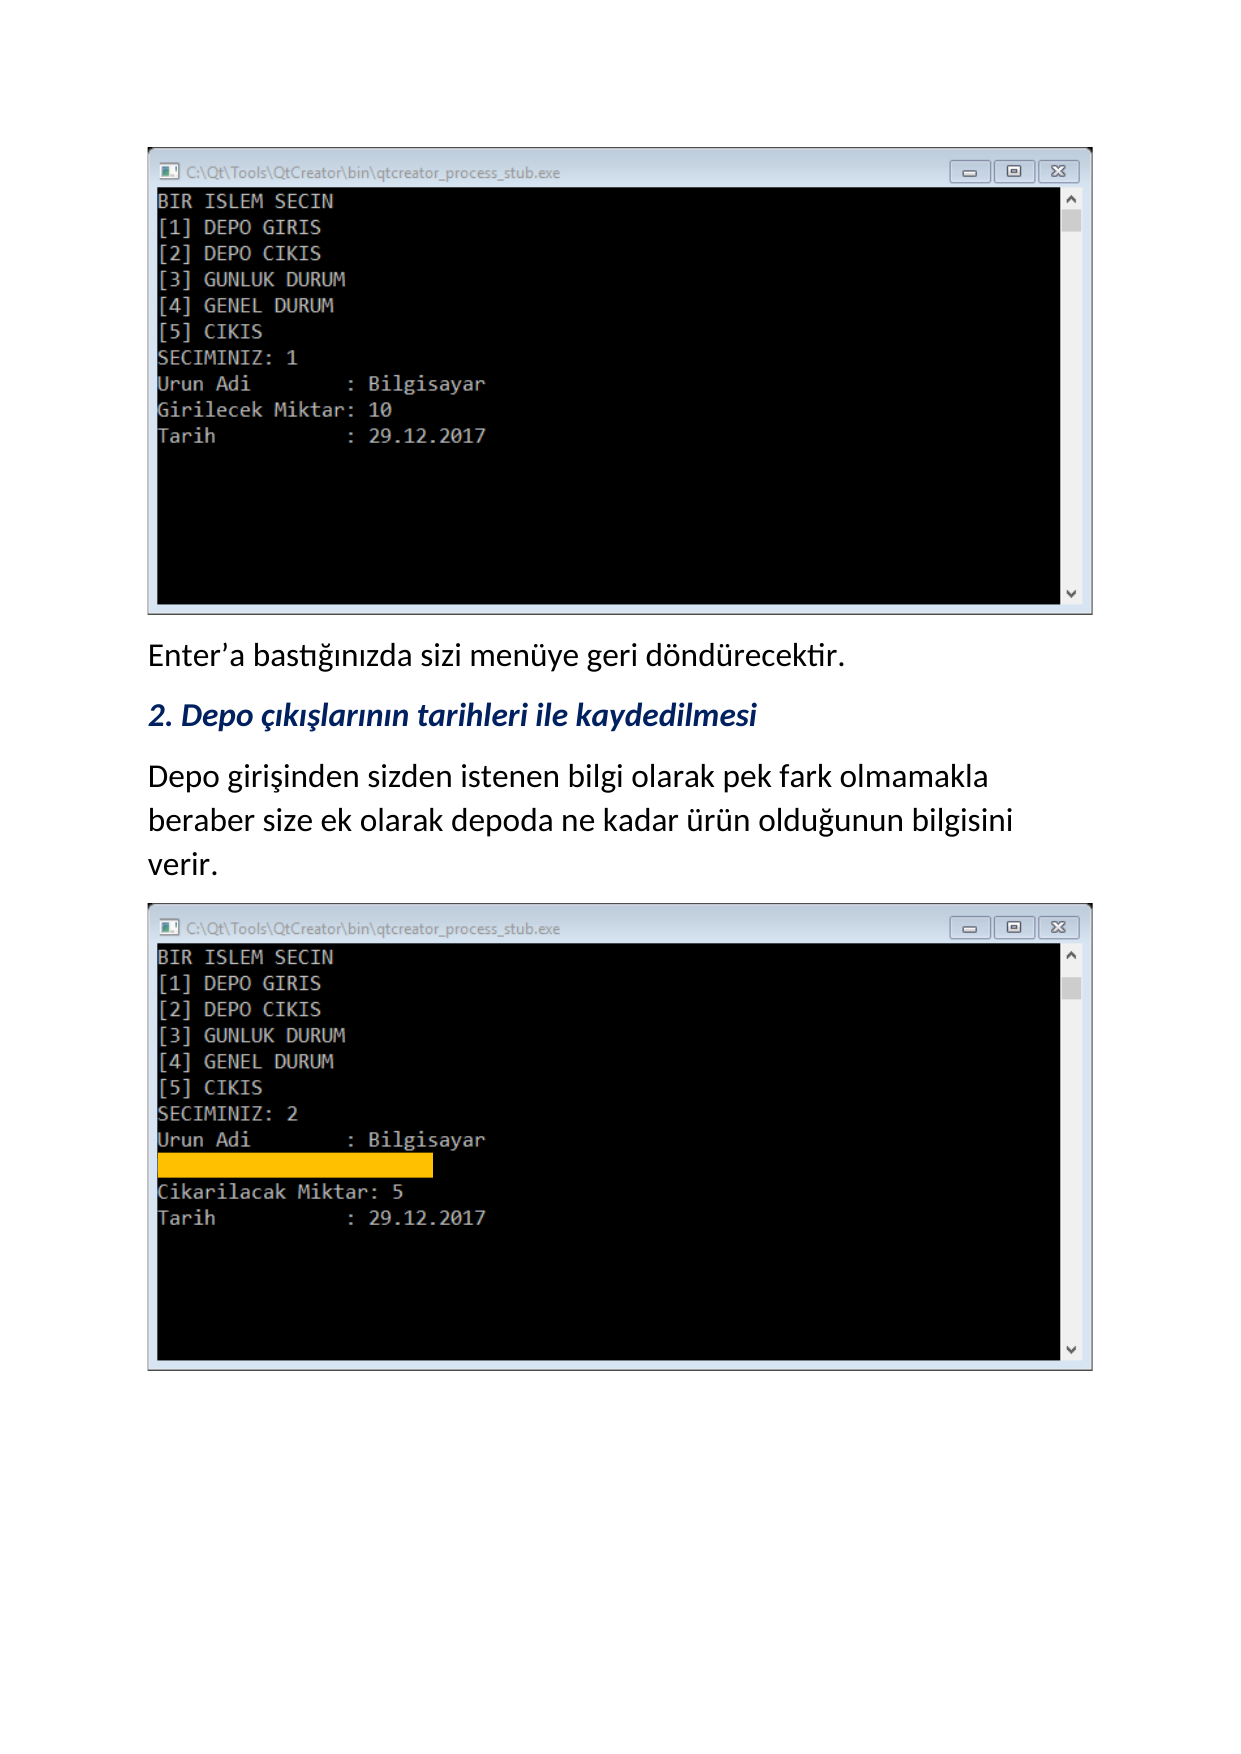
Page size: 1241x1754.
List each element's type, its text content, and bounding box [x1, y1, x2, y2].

text Enter’a bastığınızda sizi menüye geri döndürecektir. [148, 634, 1093, 674]
text 2. Depo çıkışlarının tarihleri ile kaydedilmesi [148, 694, 1093, 735]
text Depo girişinden sizden istenen bilgi olarak pek fark olmamakla beraber size ek olarak depoda ne kadar ürün olduğunun bilgisini verir. [148, 755, 1093, 884]
